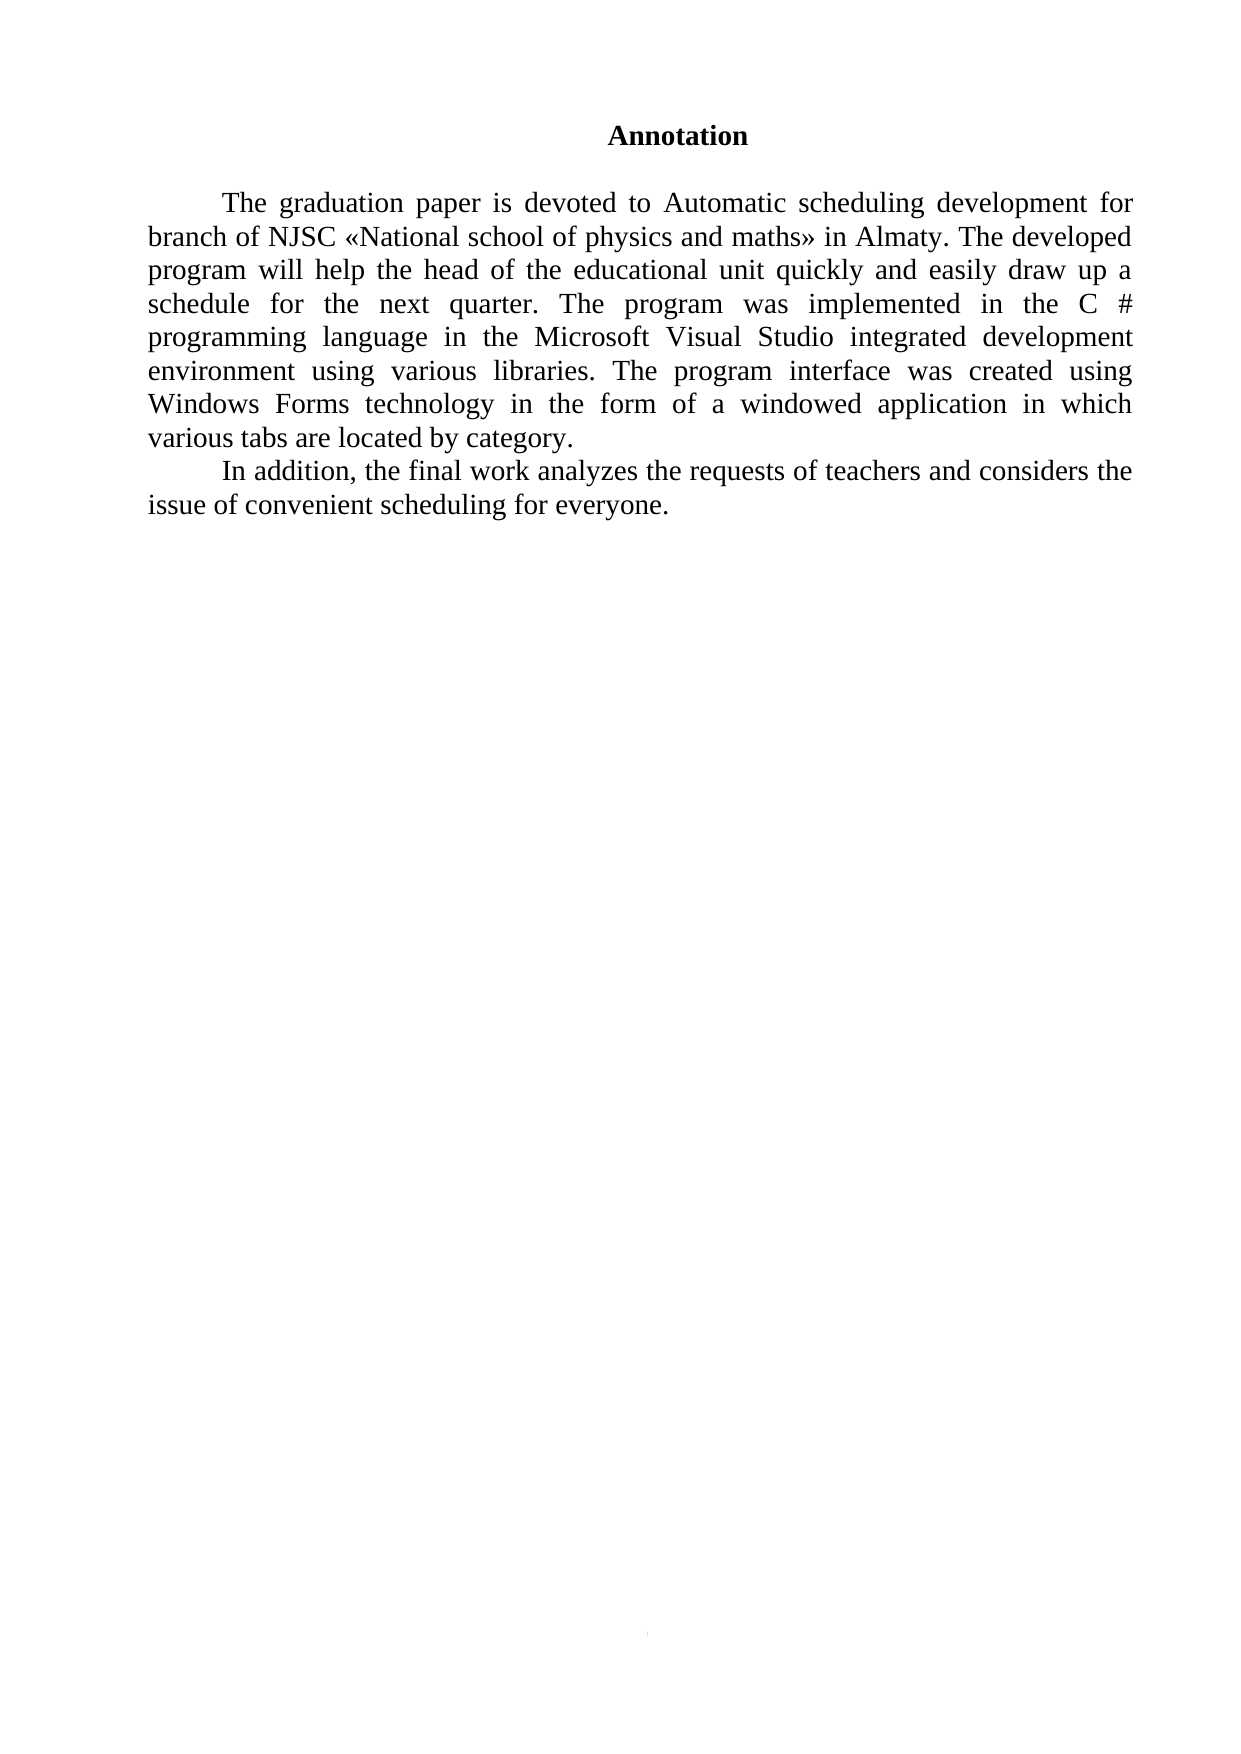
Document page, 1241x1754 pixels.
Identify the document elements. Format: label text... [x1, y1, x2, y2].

text The graduation paper is devoted to Automatic scheduling development for branch of NJSC «National school of physics and maths» in Almaty. The developed program will help the head of the educational unit quickly and easily draw up a schedule for the next quarter. The program was implemented in the C # programming language in the Microsoft Visual Studio integrated development environment using various libraries. The program interface was created using Windows Forms technology in the form of a windowed application in which various tabs are located by category. [148, 185, 1134, 453]
text In addition, the final work analyzes the requests of teachers and considers the issue of convenient scheduling for everyone. [148, 453, 1134, 521]
text Annotation [148, 118, 1134, 152]
